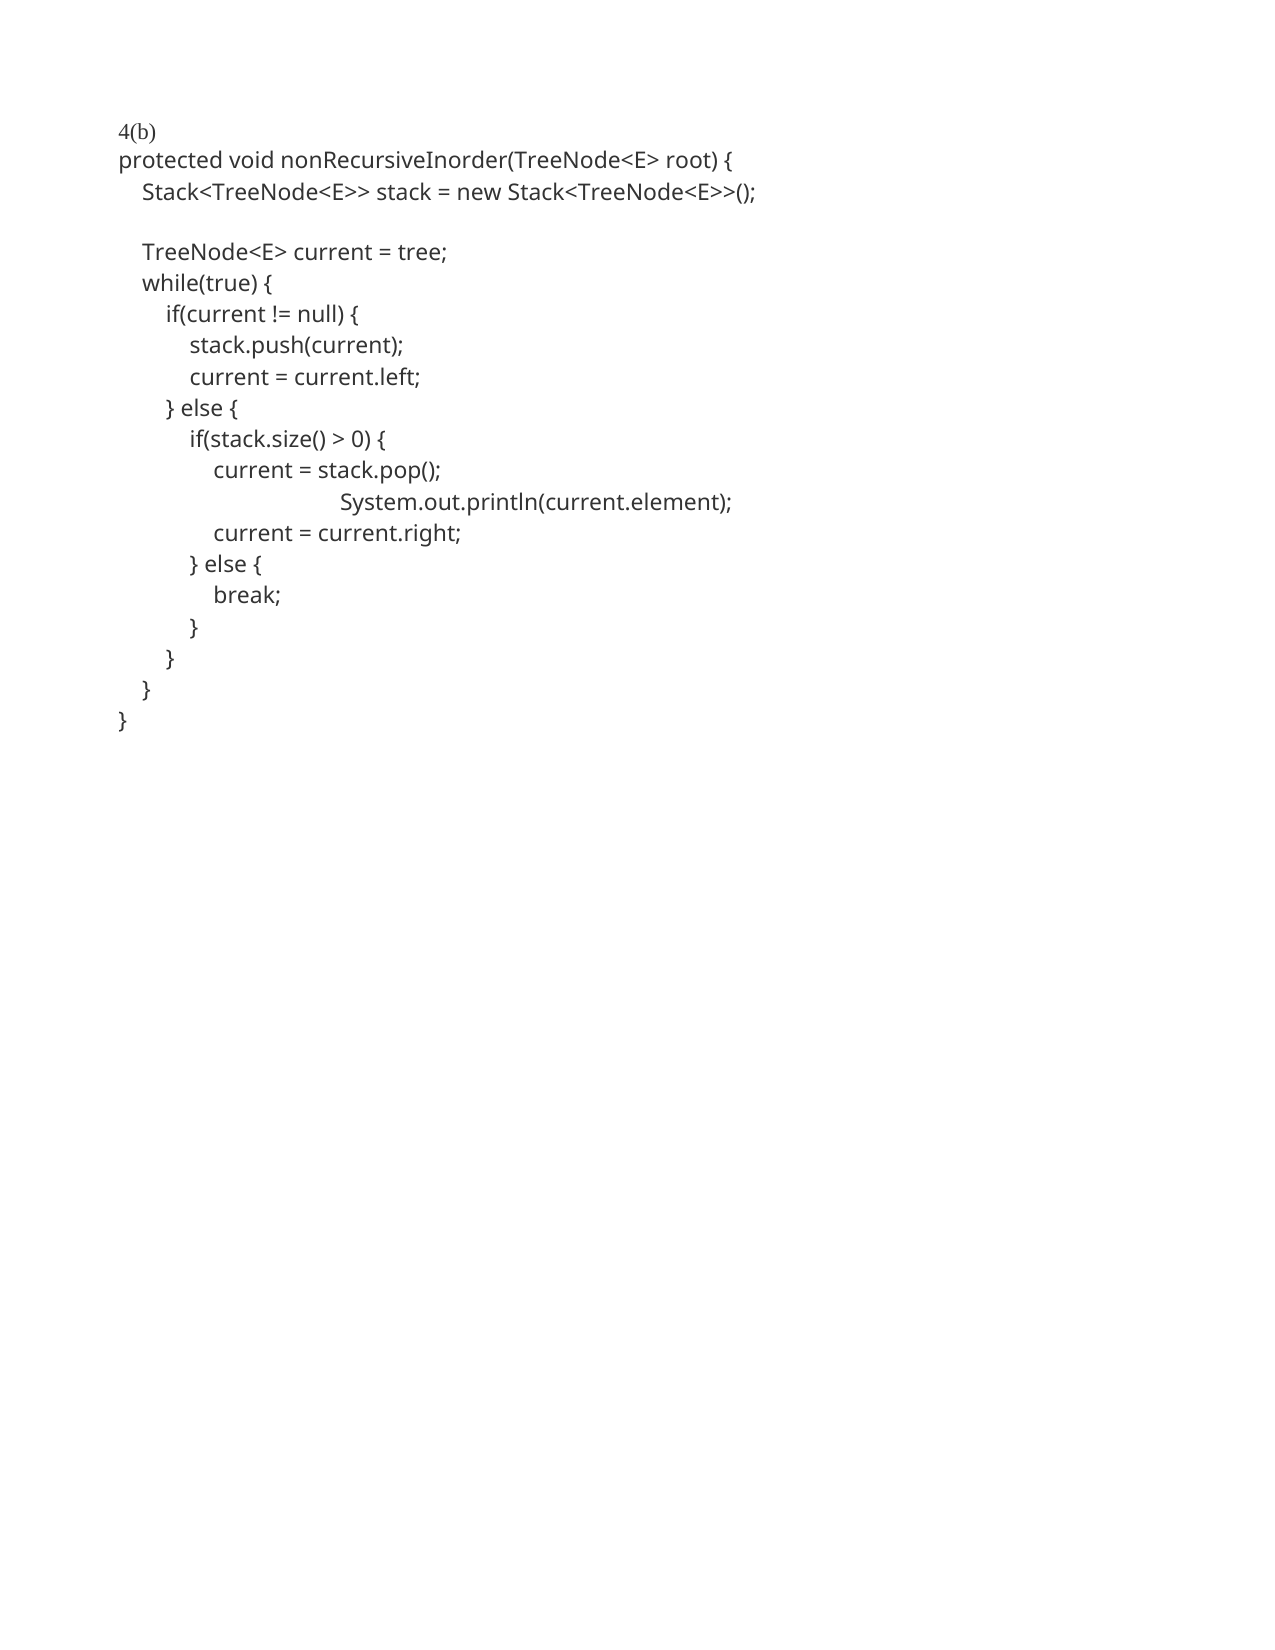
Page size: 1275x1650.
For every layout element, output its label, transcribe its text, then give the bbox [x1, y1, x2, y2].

text current = current.right; [118, 517, 1157, 548]
text protected void nonRecursiveInorder(TreeNode<E> root) { [118, 144, 1157, 176]
text } else { [118, 548, 1157, 579]
text break; [118, 579, 1157, 611]
text 4(b) [118, 118, 1157, 144]
text System.out.println(current.element); [118, 486, 1157, 517]
text if(stack.size() > 0) { [118, 423, 1157, 454]
text TreeNode<E> current = tree; [118, 236, 1157, 267]
text current = current.left; [118, 361, 1157, 392]
text stack.push(current); [118, 329, 1157, 361]
text } [118, 704, 1157, 736]
text } [118, 611, 1157, 642]
text current = stack.pop(); [118, 454, 1157, 486]
text } [118, 673, 1157, 704]
text if(current != null) { [118, 298, 1157, 329]
text } [118, 642, 1157, 673]
text Stack<TreeNode<E>> stack = new Stack<TreeNode<E>>(); [118, 176, 1157, 207]
text while(true) { [118, 267, 1157, 298]
text } else { [118, 392, 1157, 423]
